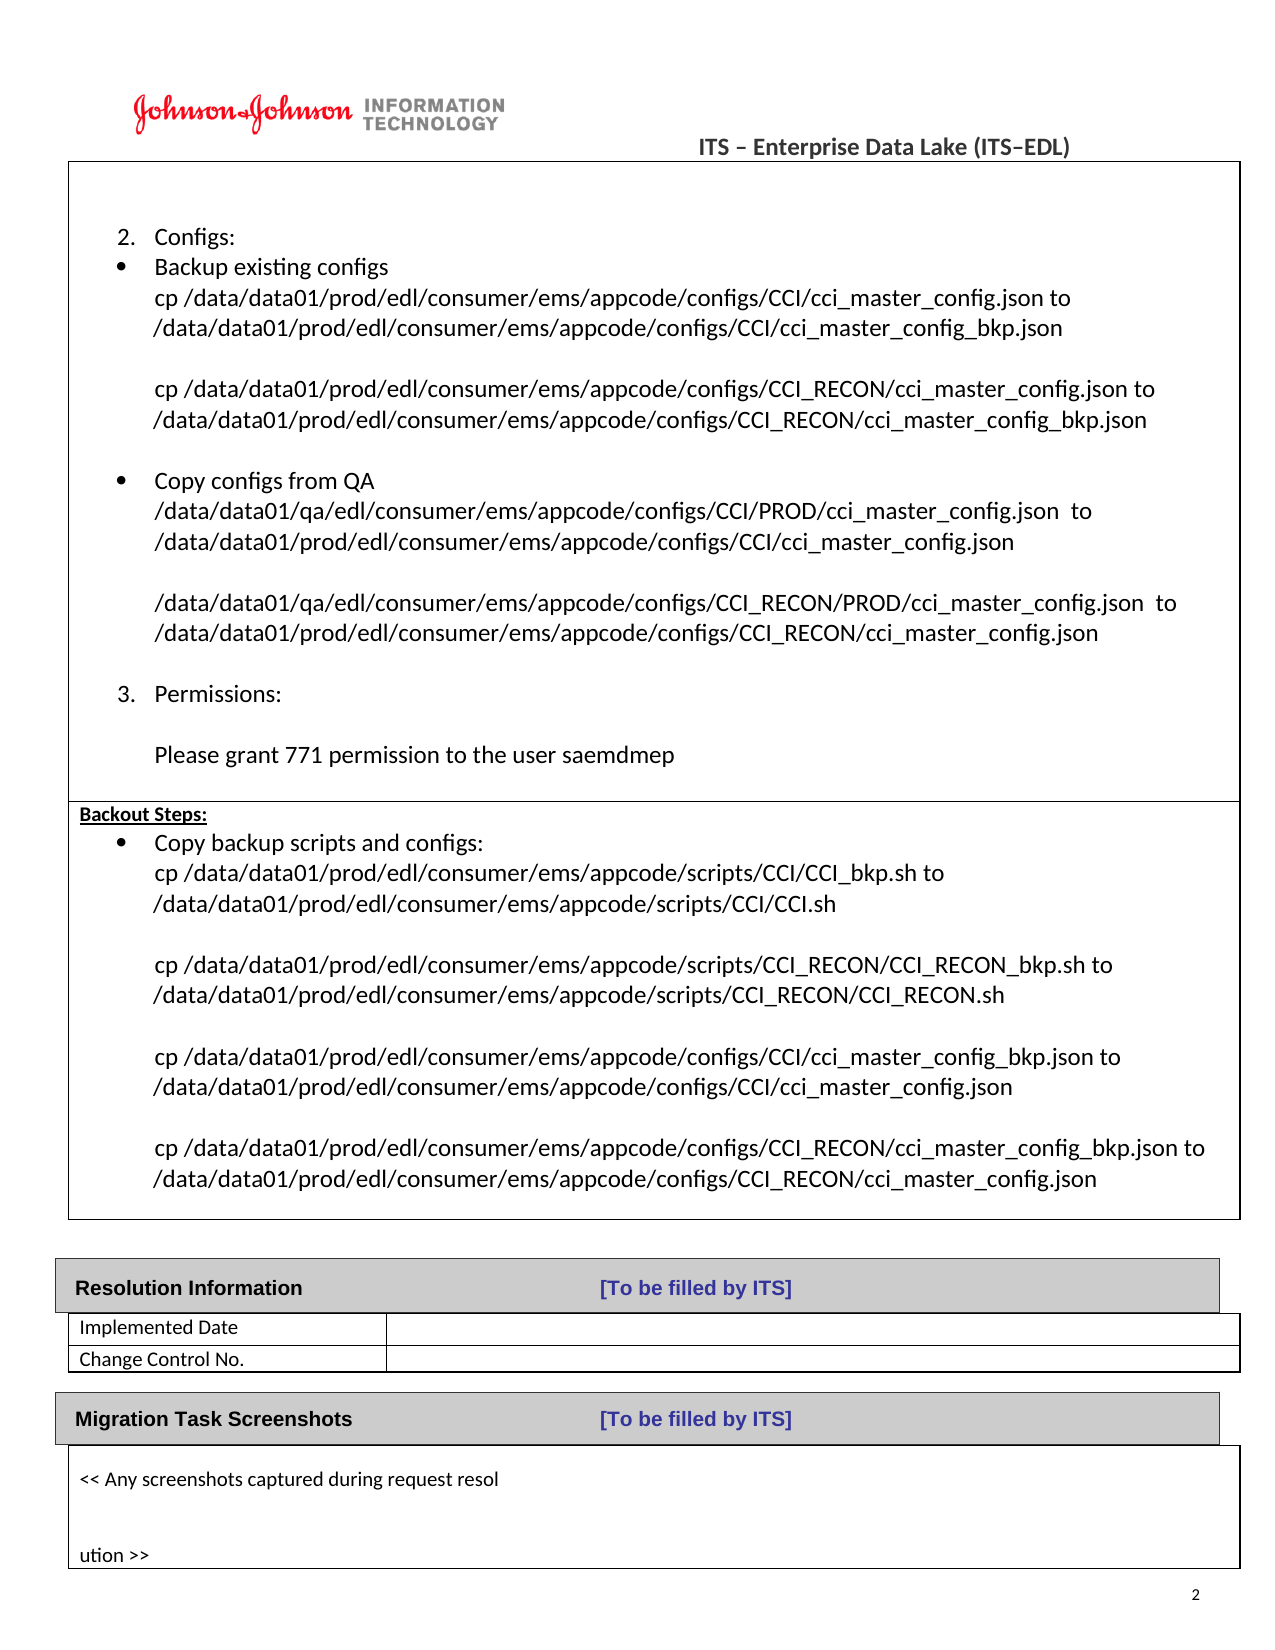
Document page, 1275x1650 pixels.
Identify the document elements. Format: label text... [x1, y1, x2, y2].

table_header Implemented Date [69, 1314, 386, 1345]
table_cell Backout Steps: Copy backup scripts and configs: cp /data/data01/prod/edl/consumer/ems/appcode/scripts/CCI/CCI_bkp.sh to /data/data01/prod/edl/consumer/ems/appcode/scripts/CCI/CCI.sh cp /data/data01/prod/edl/consumer/ems/appcode/scripts/CCI_RECON/CCI_RECON_bkp.sh to /data/data01/prod/edl/consumer/ems/appcode/scripts/CCI_RECON/CCI_RECON.sh cp /data/data01/prod/edl/consumer/ems/appcode/configs/CCI/cci_master_config_bkp.json to /data/data01/prod/edl/consumer/ems/appcode/configs/CCI/cci_master_config.json cp /data/data01/prod/edl/consumer/ems/appcode/configs/CCI_RECON/cci_master_config_bkp.json to /data/data01/prod/edl/consumer/ems/appcode/configs/CCI_RECON/cci_master_config.json [69, 802, 1239, 1219]
table_header [387, 1314, 1239, 1345]
picture [114, 75, 523, 155]
table_cell Change Control No. [69, 1346, 386, 1371]
subtitle Resolution Information [To be filled by ITS] [56, 1272, 1219, 1312]
subtitle Migration Task Screenshots [To be filled by ITS] [56, 1393, 1219, 1444]
table_cell [387, 1346, 1239, 1371]
table_header << Any screenshots captured during request resol ution >> [69, 1446, 1239, 1568]
